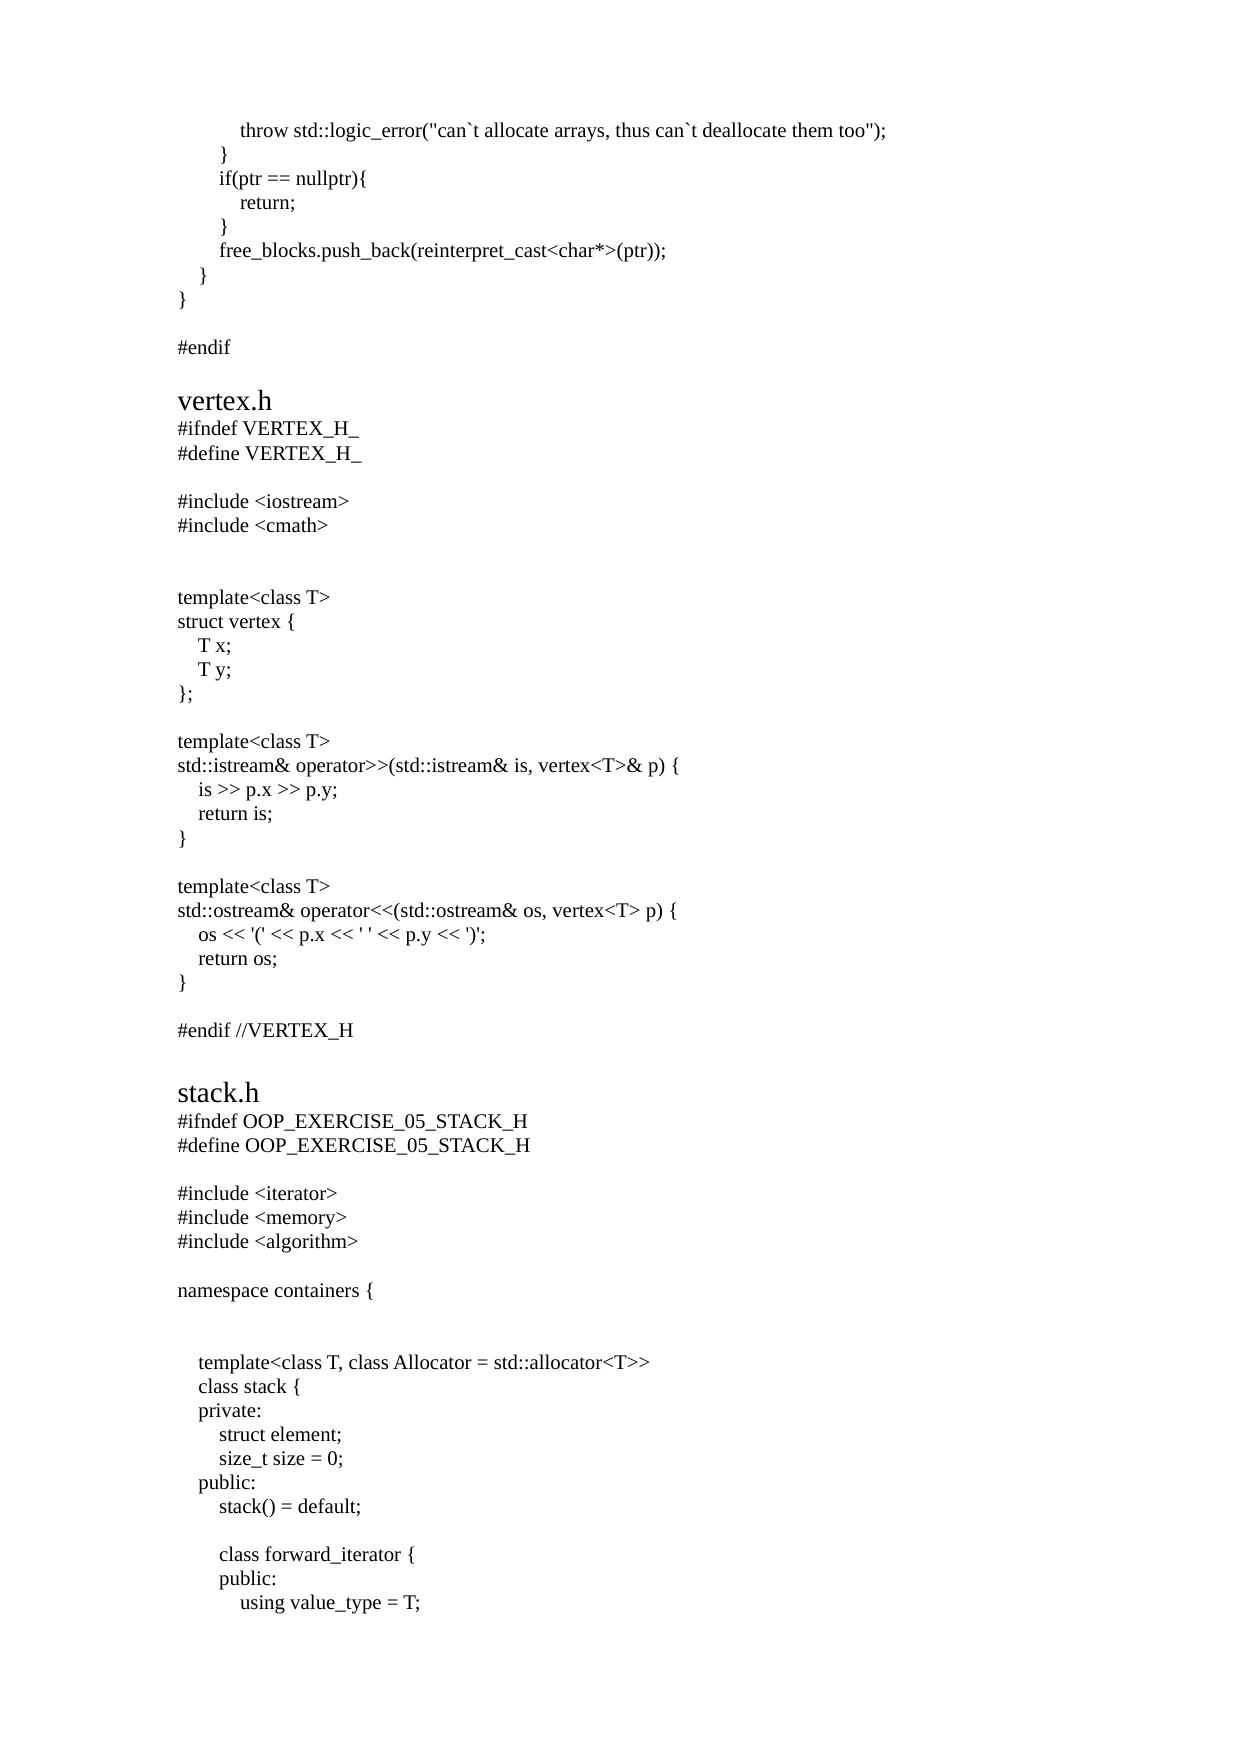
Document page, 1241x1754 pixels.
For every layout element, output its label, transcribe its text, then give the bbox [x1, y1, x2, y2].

text public: [177, 1566, 1152, 1590]
text size_t size = 0; [177, 1446, 1152, 1470]
text #endif //VERTEX_H [177, 1018, 1152, 1042]
text } [177, 262, 1152, 287]
text } [177, 214, 1152, 238]
text #define OOP_EXERCISE_05_STACK_H [177, 1133, 1152, 1157]
text if(ptr == nullptr){ [177, 166, 1152, 190]
text free_blocks.push_back(reinterpret_cast<char*>(ptr)); [177, 238, 1152, 262]
text #ifndef OOP_EXERCISE_05_STACK_H [177, 1109, 1152, 1133]
text #define VERTEX_H_ [177, 440, 1152, 464]
text #ifndef VERTEX_H_ [177, 416, 1152, 440]
text template<class T> [177, 585, 1152, 609]
text } [177, 825, 1152, 849]
text struct vertex { [177, 609, 1152, 633]
text template<class T, class Allocator = std::allocator<T>> [177, 1350, 1152, 1374]
text stack.h [177, 1076, 1152, 1109]
text vertex.h [177, 383, 1152, 416]
text std::istream& operator>>(std::istream& is, vertex<T>& p) { [177, 753, 1152, 777]
text struct element; [177, 1422, 1152, 1446]
text #include <cmath> [177, 513, 1152, 537]
text } [177, 142, 1152, 166]
text class forward_iterator { [177, 1542, 1152, 1566]
text namespace containers { [177, 1277, 1152, 1302]
text class stack { [177, 1374, 1152, 1398]
text #endif [177, 335, 1152, 359]
text os << '(' << p.x << ' ' << p.y << ')'; [177, 922, 1152, 946]
text return; [177, 190, 1152, 214]
text T y; [177, 657, 1152, 681]
text #include <iostream> [177, 488, 1152, 513]
text stack() = default; [177, 1494, 1152, 1518]
text } [177, 287, 1152, 311]
text #include <algorithm> [177, 1229, 1152, 1253]
text is >> p.x >> p.y; [177, 777, 1152, 801]
text private: [177, 1398, 1152, 1422]
text T x; [177, 633, 1152, 657]
text #include <memory> [177, 1205, 1152, 1229]
text using value_type = T; [177, 1590, 1152, 1614]
text std::ostream& operator<<(std::ostream& os, vertex<T> p) { [177, 898, 1152, 922]
text #include <iterator> [177, 1181, 1152, 1205]
text return os; [177, 946, 1152, 970]
text throw std::logic_error("can`t allocate arrays, thus can`t deallocate them too"); [177, 118, 1152, 142]
text template<class T> [177, 873, 1152, 898]
text return is; [177, 801, 1152, 825]
text public: [177, 1470, 1152, 1494]
text } [177, 970, 1152, 994]
text }; [177, 681, 1152, 705]
text template<class T> [177, 729, 1152, 753]
